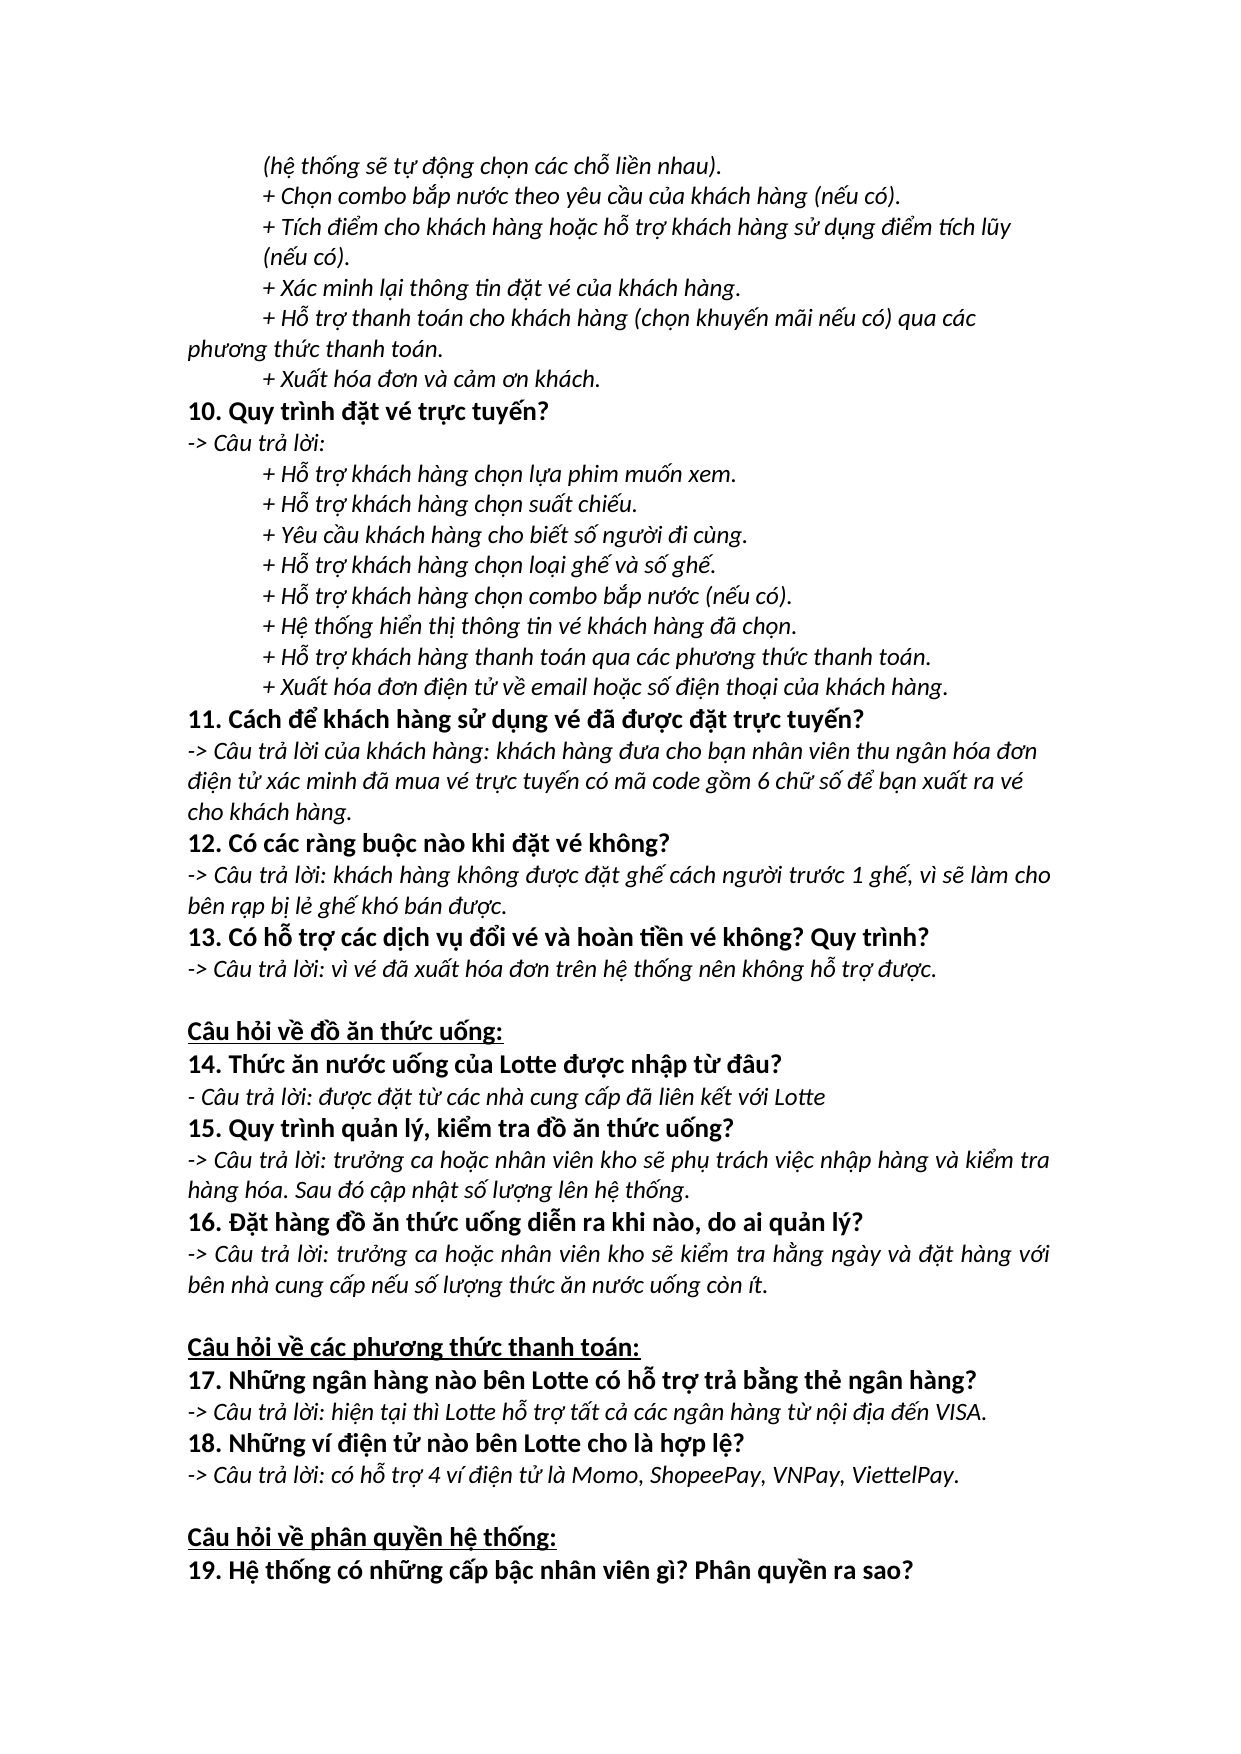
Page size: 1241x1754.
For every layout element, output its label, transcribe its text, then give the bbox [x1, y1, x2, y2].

list Đặt hàng đồ ăn thức uống diễn ra khi nào, do ai quản lý? [187, 1205, 1053, 1238]
text + Hỗ trợ khách hàng thanh toán qua các phương thức thanh toán. [187, 641, 1053, 671]
list -> Câu trả lời: trưởng ca hoặc nhân viên kho sẽ phụ trách việc nhập hàng và kiểm tra hàng hóa. Sau đó cập nhật số lượng lên hệ thống. [187, 1144, 1053, 1205]
list - Câu trả lời: được đặt từ các nhà cung cấp đã liên kết với Lotte [187, 1081, 1053, 1111]
text + Hỗ trợ khách hàng chọn loại ghế và số ghế. [187, 549, 1053, 580]
text + Hỗ trợ khách hàng chọn suất chiếu. [187, 488, 1053, 519]
list Câu hỏi về đồ ăn thức uống: [187, 1014, 1053, 1048]
text + Hỗ trợ thanh toán cho khách hàng (chọn khuyến mãi nếu có) qua các phương thức thanh toán. [187, 303, 1053, 364]
list Câu hỏi về phân quyền hệ thống: [187, 1520, 1053, 1553]
list Hệ thống có những cấp bậc nhân viên gì? Phân quyền ra sao? [187, 1553, 1053, 1586]
list -> Câu trả lời: khách hàng không được đặt ghế cách người trước 1 ghế, vì sẽ làm cho bên rạp bị lẻ ghế khó bán được. [187, 859, 1053, 921]
text -> Câu trả lời của khách hàng: khách hàng đưa cho bạn nhân viên thu ngân hóa đơn điện tử xác minh đã mua vé trực tuyến có mã code gồm 6 chữ số để bạn xuất ra vé cho khách hàng. [187, 735, 1053, 826]
text + Hệ thống hiển thị thông tin vé khách hàng đã chọn. [187, 610, 1053, 641]
list Có hỗ trợ các dịch vụ đổi vé và hoàn tiền vé không? Quy trình? [187, 921, 1053, 953]
text + Hỗ trợ khách hàng chọn combo bắp nước (nếu có). [187, 580, 1053, 610]
text + Yêu cầu khách hàng cho biết số người đi cùng. [187, 519, 1053, 549]
list Câu hỏi về các phương thức thanh toán: [187, 1330, 1053, 1363]
text (hệ thống sẽ tự động chọn các chỗ liền nhau). [187, 150, 1053, 181]
list -> Câu trả lời: có hỗ trợ 4 ví điện tử là Momo, ShopeePay, VNPay, ViettelPay. [187, 1459, 1053, 1490]
list Có các ràng buộc nào khi đặt vé không? [187, 826, 1053, 859]
list Thức ăn nước uống của Lotte được nhập từ đâu? [187, 1048, 1053, 1081]
text + Xuất hóa đơn điện tử về email hoặc số điện thoại của khách hàng. [187, 671, 1053, 702]
list -> Câu trả lời: hiện tại thì Lotte hỗ trợ tất cả các ngân hàng từ nội địa đến VISA. [187, 1396, 1053, 1426]
list Quy trình quản lý, kiểm tra đồ ăn thức uống? [187, 1111, 1053, 1144]
list Cách để khách hàng sử dụng vé đã được đặt trực tuyến? [187, 702, 1053, 735]
list Những ví điện tử nào bên Lotte cho là hợp lệ? [187, 1426, 1053, 1459]
text + Xuất hóa đơn và cảm ơn khách. [187, 364, 1053, 394]
text + Chọn combo bắp nước theo yêu cầu của khách hàng (nếu có). [187, 181, 1053, 211]
list Những ngân hàng nào bên Lotte có hỗ trợ trả bằng thẻ ngân hàng? [187, 1363, 1053, 1396]
list -> Câu trả lời: trưởng ca hoặc nhân viên kho sẽ kiểm tra hằng ngày và đặt hàng với bên nhà cung cấp nếu số lượng thức ăn nước uống còn ít. [187, 1238, 1053, 1299]
text + Tích điểm cho khách hàng hoặc hỗ trợ khách hàng sử dụng điểm tích lũy (nếu có). [187, 211, 1053, 272]
text + Hỗ trợ khách hàng chọn lựa phim muốn xem. [187, 458, 1053, 488]
text -> Câu trả lời: [187, 427, 1053, 458]
text + Xác minh lại thông tin đặt vé của khách hàng. [187, 272, 1053, 303]
list -> Câu trả lời: vì vé đã xuất hóa đơn trên hệ thống nên không hỗ trợ được. [187, 953, 1053, 984]
list Quy trình đặt vé trực tuyến? [187, 394, 1053, 427]
